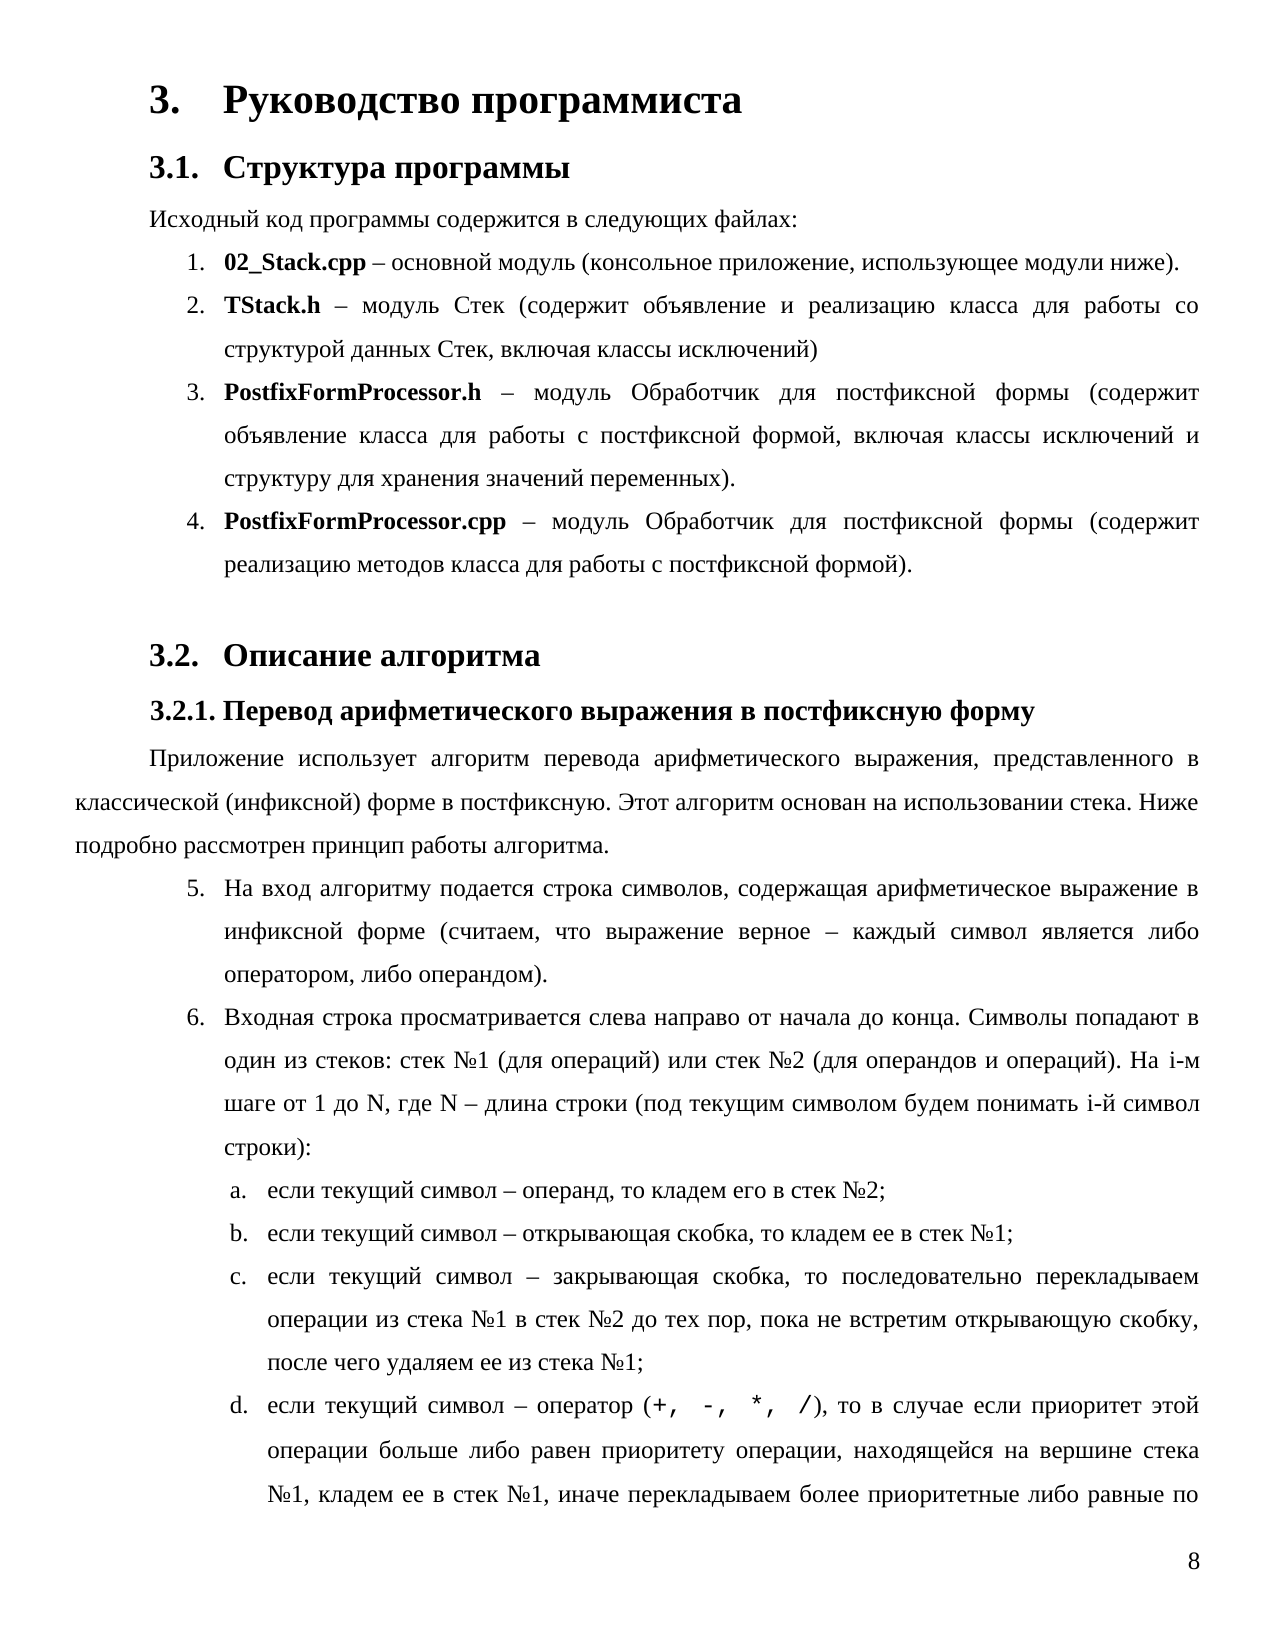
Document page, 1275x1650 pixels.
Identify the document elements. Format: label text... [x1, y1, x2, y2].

subtitle Перевод арифметического выражения в постфиксную форму [150, 693, 1200, 727]
list если текущий символ – операнд, то кладем его в стек №2; [229, 1175, 1200, 1203]
list если текущий символ – открывающая скобка, то кладем ее в стек №1; [229, 1218, 1200, 1247]
list 02_Stack.cpp – основной модуль (консольное приложение, использующее модули ниже). [186, 247, 1200, 276]
subtitle Руководство программиста [149, 75, 1200, 123]
text TStack.h – модуль Стек (содержит объявление и реализацию класса для работы со структурой данных Стек, включая классы исключений) [186, 291, 1200, 362]
subtitle Описание алгоритма [149, 636, 1200, 674]
text Исходный код программы содержится в следующих файлах: [75, 204, 1200, 233]
subtitle Структура программы [149, 147, 1200, 185]
text PostfixFormProcessor.h – модуль Обработчик для постфиксной формы (содержит объявление класса для работы с постфиксной формой, включая классы исключений и структуру для хранения значений переменных). [186, 377, 1200, 492]
text PostfixFormProcessor.cpp – модуль Обработчик для постфиксной формы (содержит реализацию методов класса для работы с постфиксной формой). [186, 506, 1200, 578]
text Приложение использует алгоритм перевода арифметического выражения, представленного в классической (инфиксной) форме в постфиксную. Этот алгоритм основан на использовании стека. Ниже подробно рассмотрен принцип работы алгоритма. [75, 743, 1200, 858]
list На вход алгоритму подается строка символов, содержащая арифметическое выражение в инфиксной форме (считаем, что выражение верное – каждый символ является либо оператором, либо операндом). [186, 873, 1200, 988]
list Входная строка просматривается слева направо от начала до конца. Символы попадают в один из стеков: стек №1 (для операций) или стек №2 (для операндов и операций). На i-м шаге от 1 до N, где N – длина строки (под текущим символом будем понимать i-й символ строки): [186, 1002, 1200, 1160]
list если текущий символ – закрывающая скобка, то последовательно перекладываем операции из стека №1 в стек №2 до тех пор, пока не встретим открывающую скобку, после чего удаляем ее из стека №1; [229, 1261, 1200, 1376]
